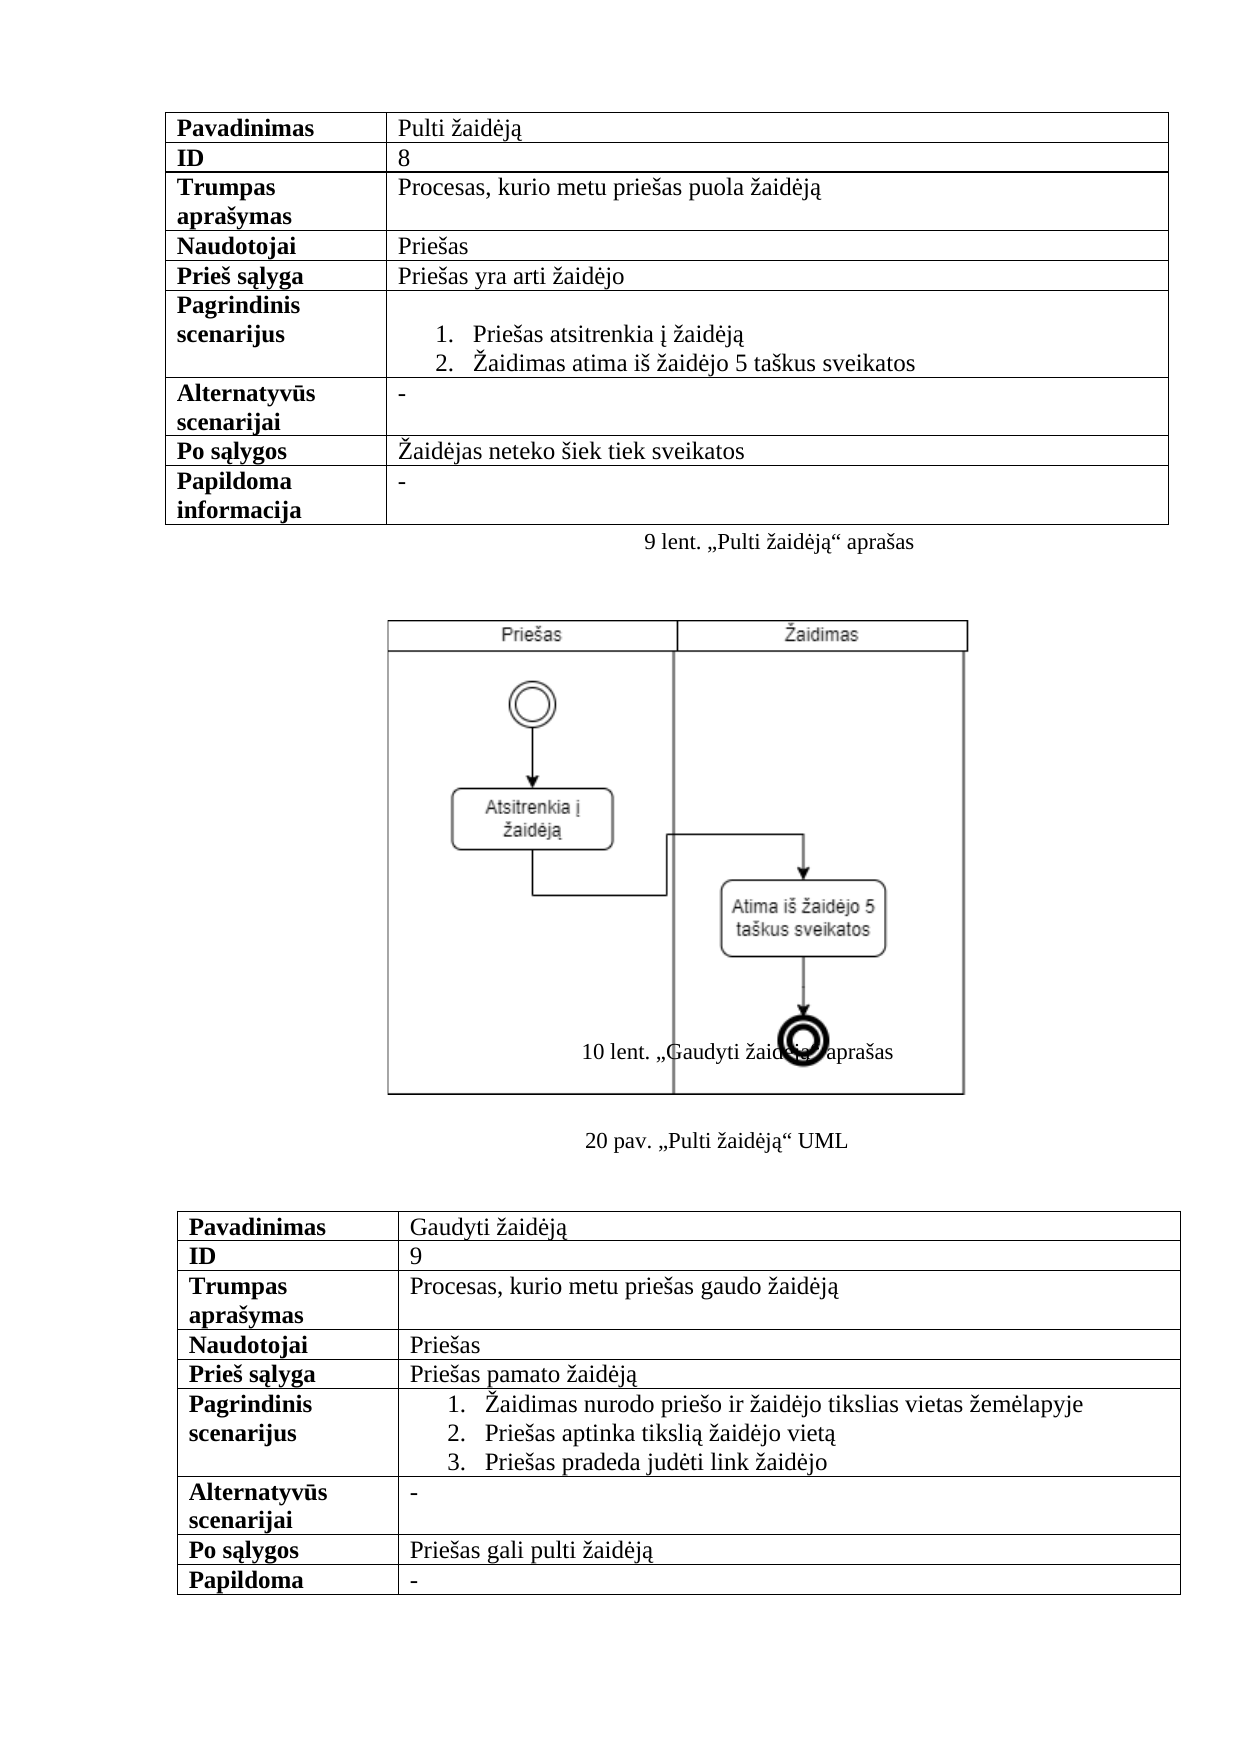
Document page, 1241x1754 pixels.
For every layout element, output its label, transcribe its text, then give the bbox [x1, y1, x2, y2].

table_header Pavadinimas [178, 1212, 398, 1240]
table_cell ID [166, 143, 386, 171]
table_cell Priešas pamato žaidėją [399, 1360, 1180, 1388]
table_cell Po sąlygos [178, 1535, 398, 1564]
table_cell Trumpas aprašymas [166, 173, 386, 230]
table_cell Žaidimas nurodo priešo ir žaidėjo tikslias vietas žemėlapyje Priešas aptinka tikslią žaidėjo vietą Priešas pradeda judėti link žaidėjo [399, 1389, 1180, 1476]
table_cell Procesas, kurio metu priešas puola žaidėją [387, 173, 1168, 230]
table_header Pulti žaidėją [387, 113, 1168, 142]
table_header Gaudyti žaidėją [399, 1212, 1180, 1240]
text 10 lent. „Gaudyti žaidėją“ aprašas [506, 1038, 894, 1065]
table_cell Trumpas aprašymas [178, 1271, 398, 1329]
table_cell Procesas, kurio metu priešas gaudo žaidėją [399, 1271, 1180, 1329]
table_cell - [399, 1477, 1180, 1534]
table_cell 9 [399, 1241, 1180, 1270]
table_cell ID [178, 1241, 398, 1270]
table_cell 8 [387, 143, 1168, 171]
table_header Pavadinimas [166, 113, 386, 142]
table_cell Alternatyvūs scenarijai [178, 1477, 398, 1534]
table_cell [178, 1565, 398, 1594]
table_cell Priešas [399, 1330, 1180, 1358]
table_cell - [387, 466, 1168, 524]
table_cell Priešas [387, 231, 1168, 260]
table_cell Naudotojai [178, 1330, 398, 1358]
text 9 lent. „Pulti žaidėją“ aprašas [569, 528, 914, 554]
table_cell Priešas gali pulti žaidėją [399, 1535, 1180, 1564]
table_cell Naudotojai [166, 231, 386, 260]
table_cell Pagrindinis scenarijus [178, 1389, 398, 1476]
table_cell Prieš sąlyga [178, 1360, 398, 1388]
table_cell Po sąlygos [166, 436, 386, 465]
table_cell - [399, 1565, 1180, 1594]
table_cell Žaidėjas neteko šiek tiek sveikatos [387, 436, 1168, 465]
table_cell - [387, 378, 1168, 435]
table_cell Prieš sąlyga [166, 261, 386, 289]
picture [387, 620, 970, 1095]
table_cell Pagrindinis scenarijus [166, 291, 386, 377]
table_cell Papildoma informacija [166, 466, 386, 524]
table_cell Priešas atsitrenkia į žaidėją Žaidimas atima iš žaidėjo 5 taškus sveikatos [387, 291, 1168, 377]
table_cell Alternatyvūs scenarijai [166, 378, 386, 435]
table_cell Priešas yra arti žaidėjo [387, 261, 1168, 289]
